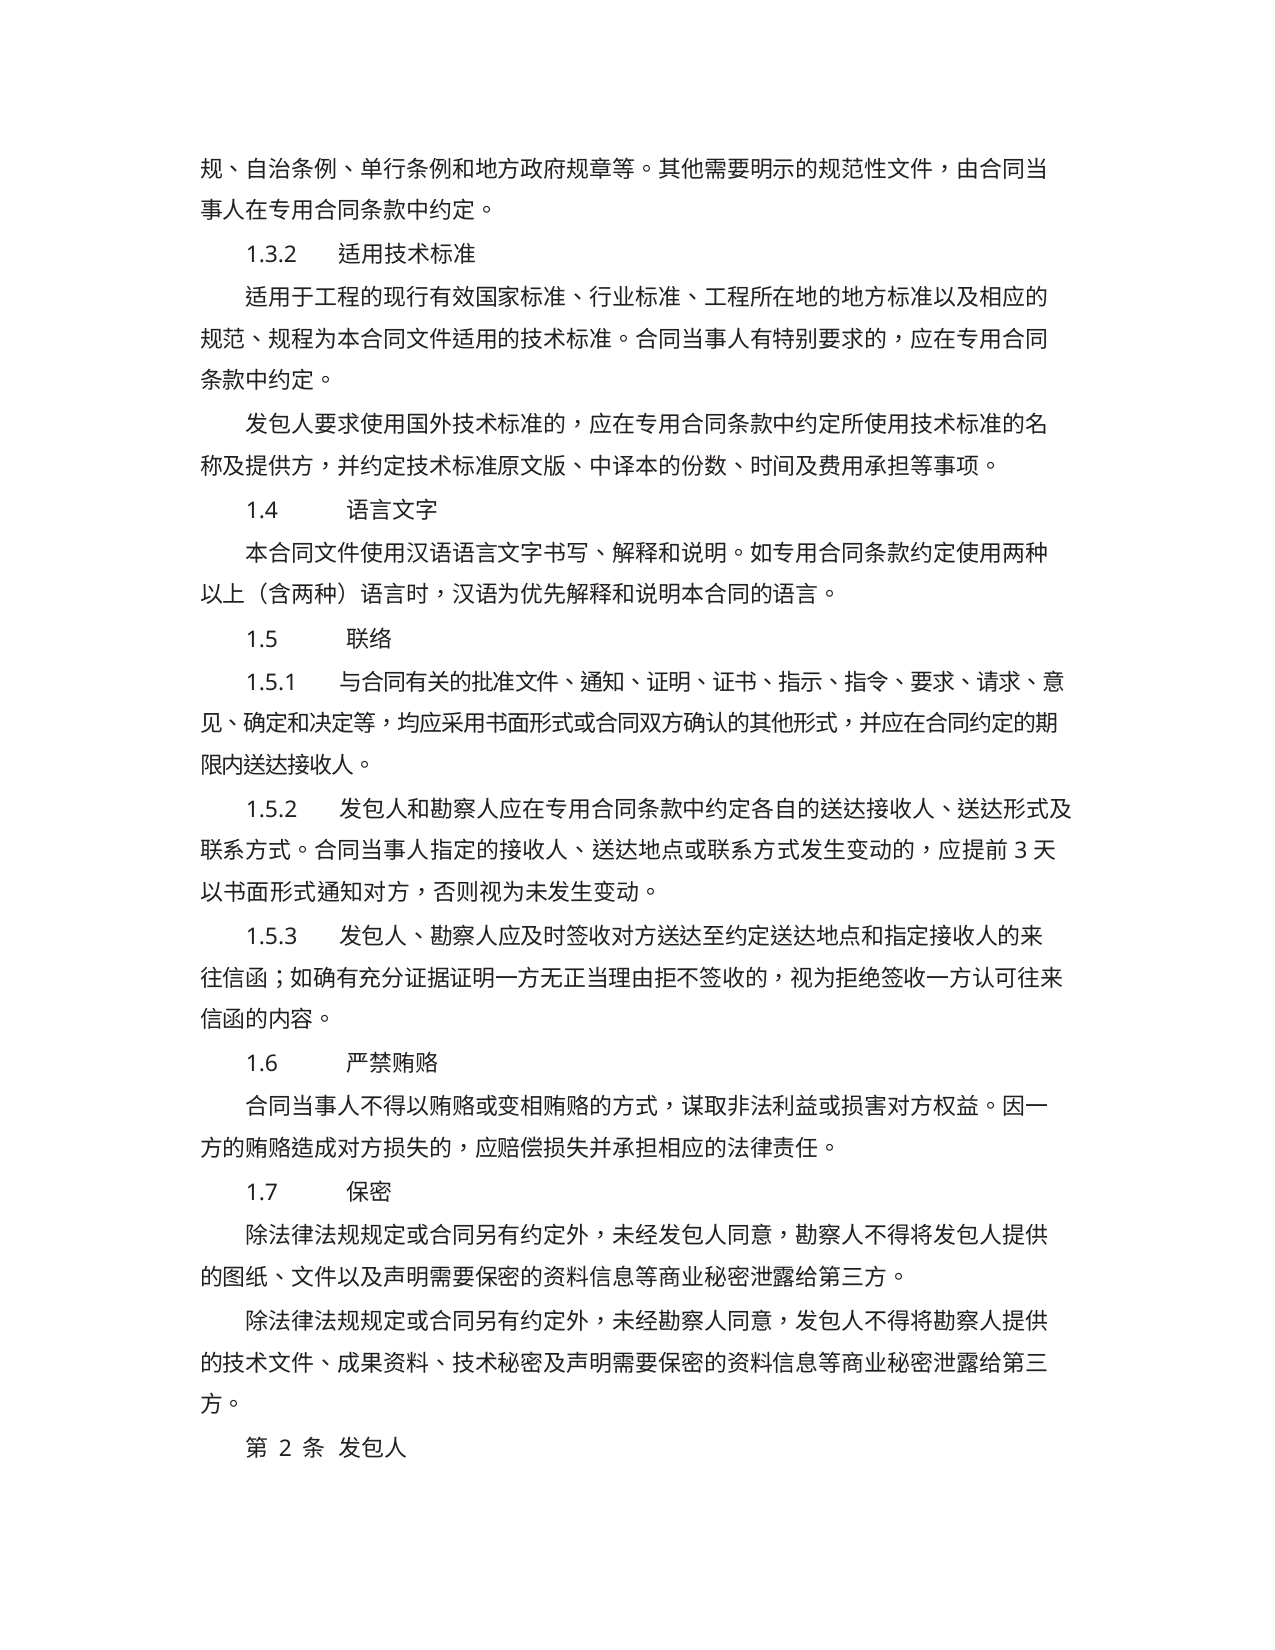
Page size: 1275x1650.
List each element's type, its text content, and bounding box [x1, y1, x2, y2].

text 除法律法规规定或合同另有约定外，未经发包人同意，勘察人不得将发包人提供的图纸、文件以及声明需要保密的资料信息等商业秘密泄露给第三方。 [200, 1219, 1065, 1292]
text 1.5.3 发包人、勘察人应及时签收对方送达至约定送达地点和指定接收人的来往信函；如确有充分证据证明一方无正当理由拒不签收的，视为拒绝签收一方认可往来信函的内容。 [200, 920, 1065, 1034]
text 发包人要求使用国外技术标准的，应在专用合同条款中约定所使用技术标准的名称及提供方，并约定技术标准原文版、中译本的份数、时间及费用承担等事项。 [200, 408, 1065, 481]
text 1.5.2 发包人和勘察人应在专用合同条款中约定各自的送达接收人、送达形式及联系方式。合同当事人指定的接收人、送达地点或联系方式发生变动的，应提前 3 天以书面形式通知对方，否则视为未发生变动。 [200, 793, 1076, 907]
text 适用于工程的现行有效国家标准、行业标准、工程所在地的地方标准以及相应的规范、规程为本合同文件适用的技术标准。合同当事人有特别要求的，应在专用合同条款中约定。 [200, 281, 1065, 395]
text 规、自治条例、单行条例和地方政府规章等。其他需要明示的规范性文件，由合同当事人在专用合同条款中约定。 [200, 152, 1065, 225]
text 1.5 联络 [246, 623, 1087, 654]
text 1.5.1 与合同有关的批准文件、通知、证明、证书、指示、指令、要求、请求、意见、确定和决定等，均应采用书面形式或合同双方确认的其他形式，并应在合同约定的期限内送达接收人。 [200, 666, 1065, 780]
text 1.7 保密 [246, 1176, 1087, 1207]
text 本合同文件使用汉语语言文字书写、解释和说明。如专用合同条款约定使用两种以上（含两种）语言时，汉语为优先解释和说明本合同的语言。 [200, 537, 1065, 610]
text 1.6 严禁贿赂 [246, 1047, 1087, 1079]
text 除法律法规规定或合同另有约定外，未经勘察人同意，发包人不得将勘察人提供的技术文件、成果资料、技术秘密及声明需要保密的资料信息等商业秘密泄露给第三方。 [200, 1305, 1065, 1419]
text 1.3.2 适用技术标准 [246, 238, 1087, 269]
text 1.4 语言文字 [246, 494, 1087, 525]
text 第2条 发包人 [246, 1432, 1087, 1463]
text 合同当事人不得以贿赂或变相贿赂的方式，谋取非法利益或损害对方权益。因一方的贿赂造成对方损失的，应赔偿损失并承担相应的法律责任。 [200, 1090, 1065, 1163]
